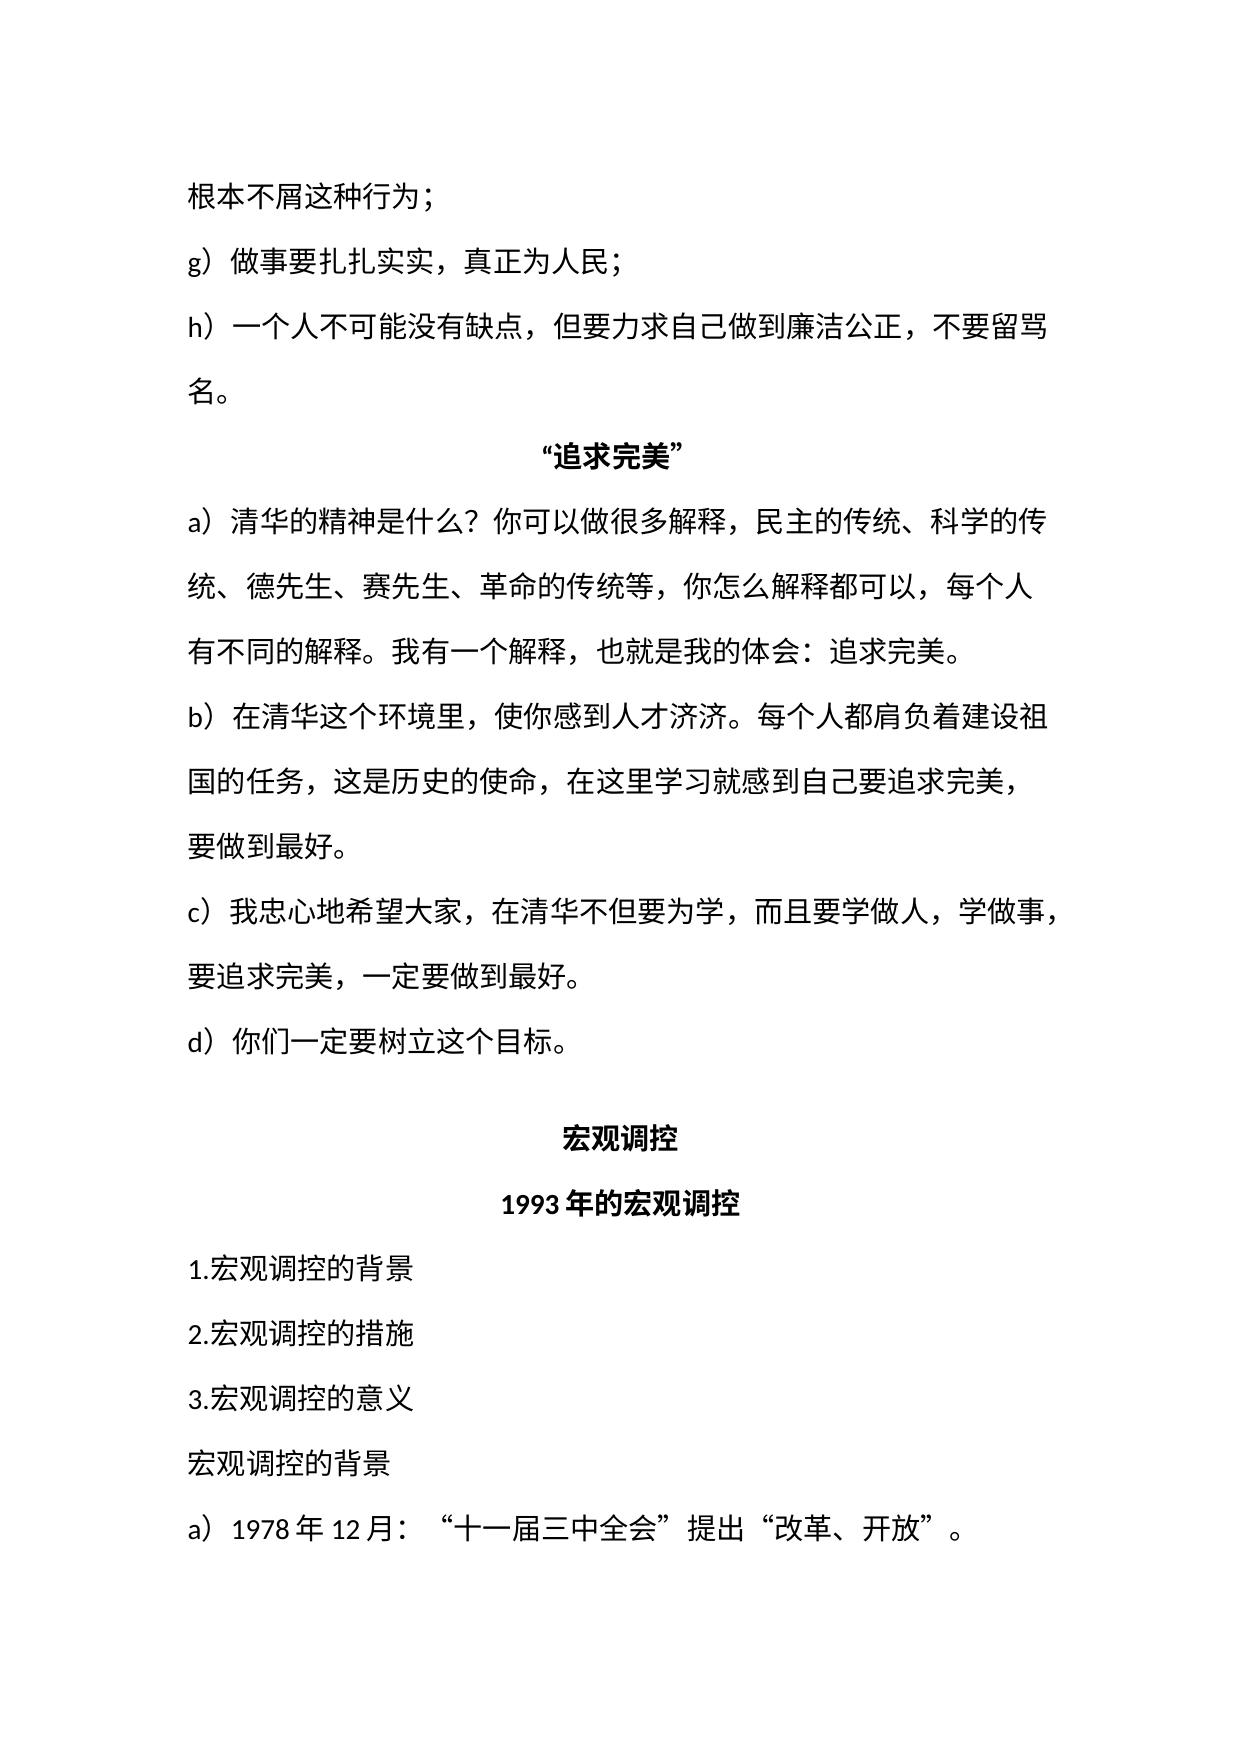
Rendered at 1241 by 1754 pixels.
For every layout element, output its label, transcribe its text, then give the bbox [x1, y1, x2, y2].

text g）做事要扎扎实实，真正为人民； [187, 227, 1053, 292]
text h）一个人不可能没有缺点，但要力求自己做到廉洁公正，不要留骂名。 [187, 292, 1053, 422]
text 2.宏观调控的措施 [187, 1299, 1053, 1364]
text a）清华的精神是什么？你可以做很多解释，民主的传统、科学的传统、德先生、赛先生、革命的传统等，你怎么解释都可以，每个人有不同的解释。我有一个解释，也就是我的体会：追求完美。 [187, 487, 1053, 682]
text 宏观调控 [187, 1104, 1053, 1169]
text d）你们一定要树立这个目标。 [187, 1007, 1053, 1072]
text 1993年的宏观调控 [187, 1169, 1053, 1234]
text “追求完美” [187, 422, 1053, 487]
text 1.宏观调控的背景 [187, 1234, 1053, 1299]
text a）1978年12月：“十一届三中全会”提出“改革、开放”。 [187, 1494, 1053, 1559]
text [187, 162, 1053, 227]
text 3.宏观调控的意义 [187, 1364, 1053, 1429]
text 宏观调控的背景 [187, 1429, 1053, 1494]
text b）在清华这个环境里，使你感到人才济济。每个人都肩负着建设祖国的任务，这是历史的使命，在这里学习就感到自己要追求完美，要做到最好。 [187, 682, 1053, 877]
text c）我忠心地希望大家，在清华不但要为学，而且要学做人，学做事，要追求完美，一定要做到最好。 [187, 877, 1053, 1007]
